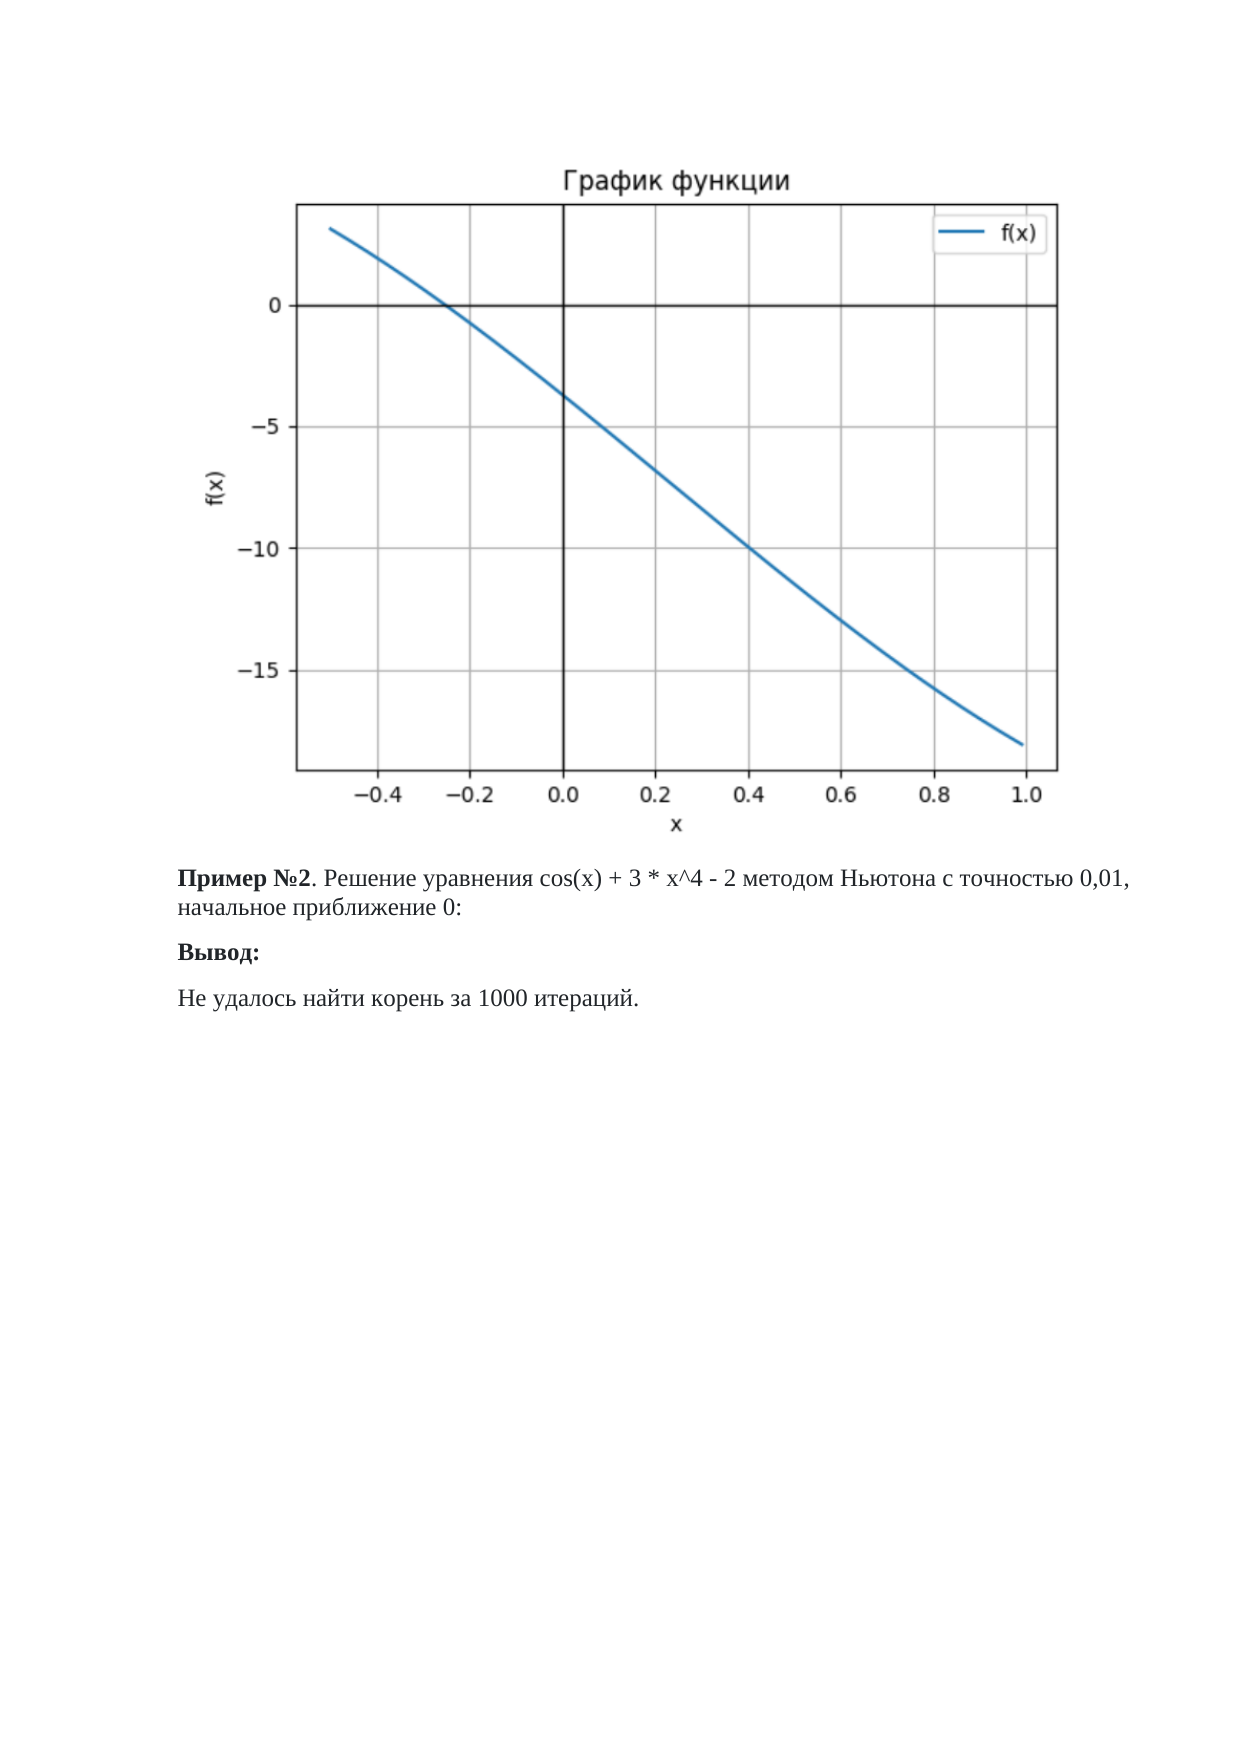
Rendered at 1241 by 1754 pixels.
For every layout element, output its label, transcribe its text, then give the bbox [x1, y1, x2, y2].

text Вывод: [177, 937, 1152, 966]
picture [177, 118, 1152, 847]
text Не удалось найти корень за 1000 итераций. [177, 983, 1152, 1011]
text Пример №2. Решение уравнения cos(x) + 3 * x^4 - 2 методом Ньютона с точностью 0,01, начальное приближение 0: [177, 863, 1152, 921]
